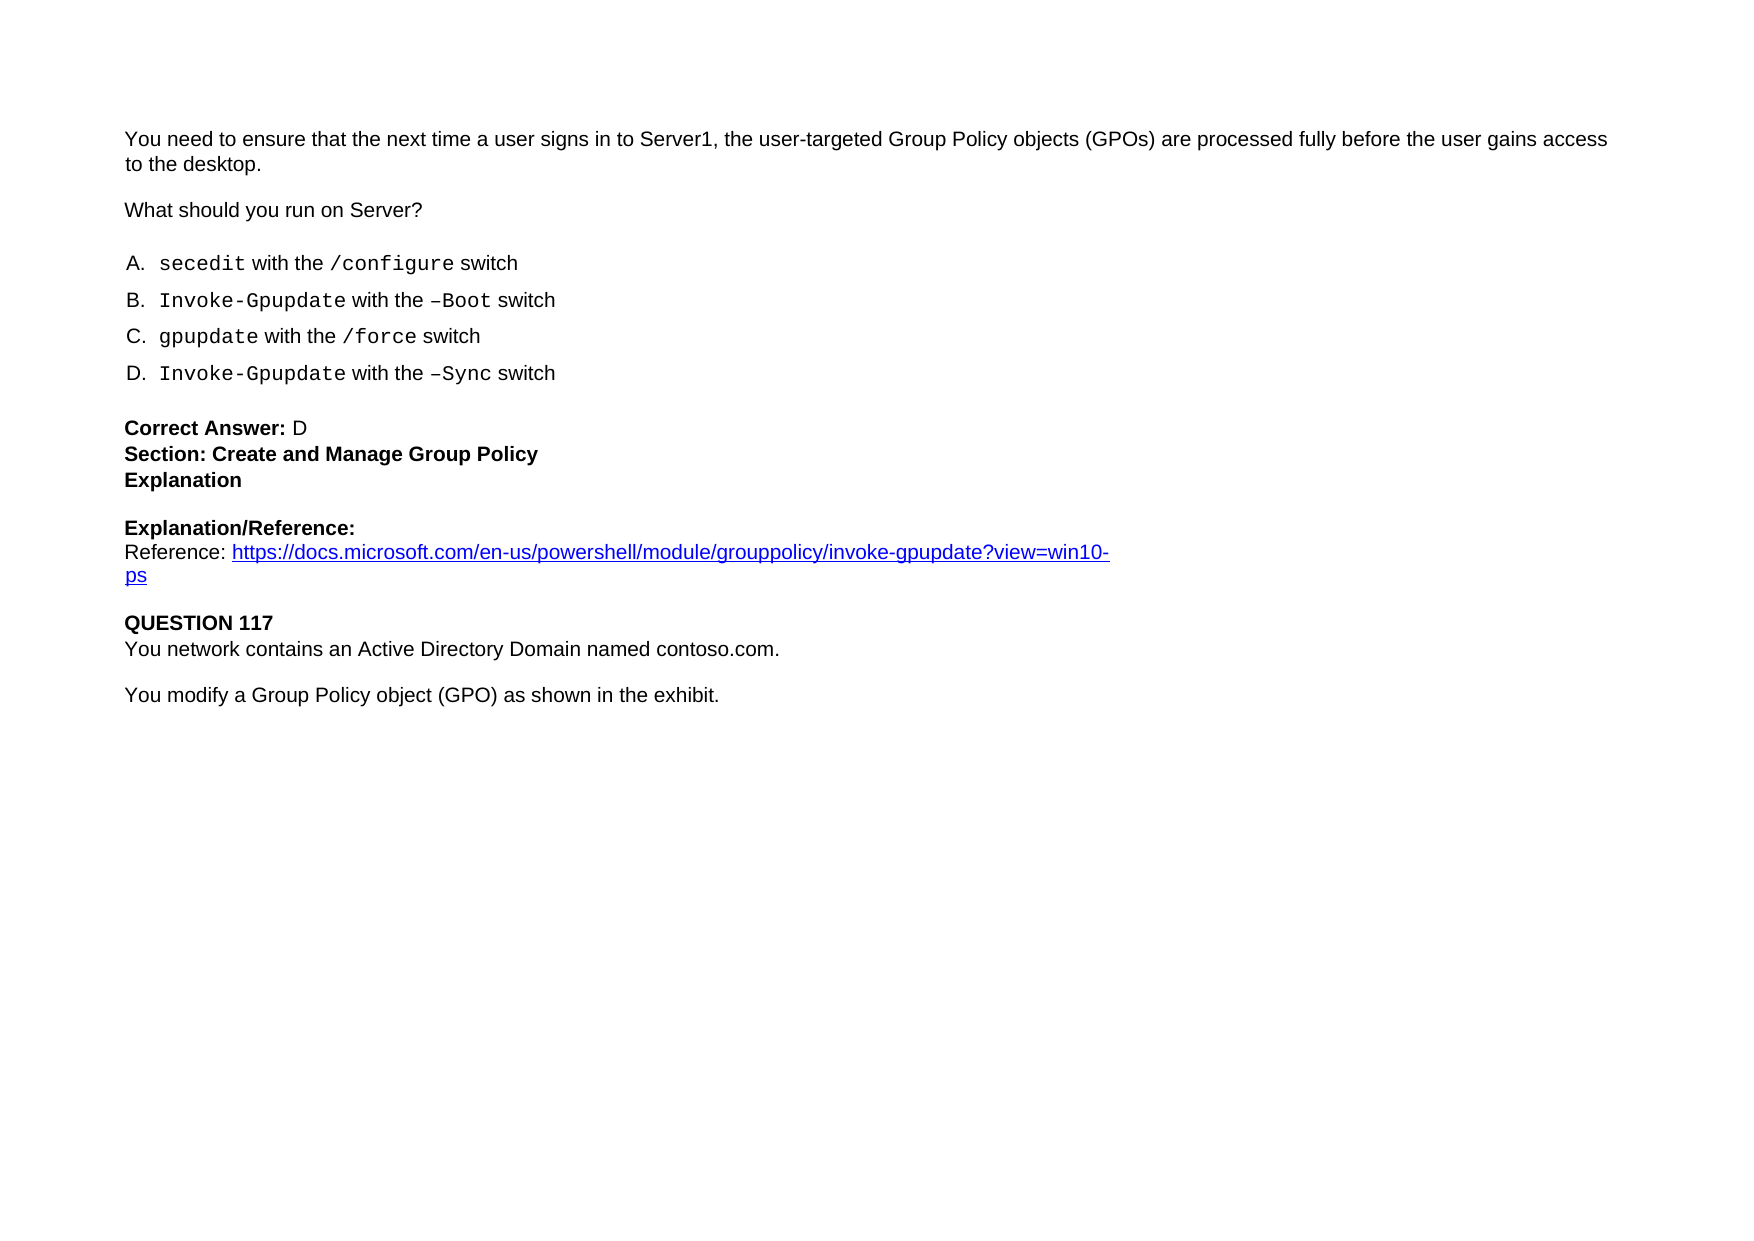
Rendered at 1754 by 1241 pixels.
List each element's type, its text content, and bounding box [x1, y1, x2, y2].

text Reference: https://docs.microsoft.com/en-us/powershell/module/grouppolicy/invoke-gpupdate?view=win10-ps [124, 541, 1123, 587]
text Section: Create and Manage Group Policy [124, 442, 1628, 466]
list Invoke-Gpupdate with the –Boot switch [126, 287, 1627, 313]
text You network contains an Active Directory Domain named contoso.com. [124, 637, 1627, 661]
text What should you run on Server? [124, 198, 1627, 222]
text You need to ensure that the next time a user signs in to Server1, the user-targeted Group Policy objects (GPOs) are processed fully before the user gains access to the desktop. [124, 127, 1627, 176]
text Correct Answer: D [124, 416, 1628, 439]
text You modify a Group Policy object (GPO) as shown in the exhibit. [124, 683, 1627, 707]
text Explanation [124, 467, 1628, 491]
text Explanation/Reference: [124, 515, 1628, 539]
list Invoke-Gpupdate with the –Sync switch [126, 360, 1627, 386]
list secedit with the /configure switch [126, 251, 1627, 277]
list gpupdate with the /force switch [126, 324, 1627, 350]
text QUESTION 117 [124, 611, 1628, 635]
